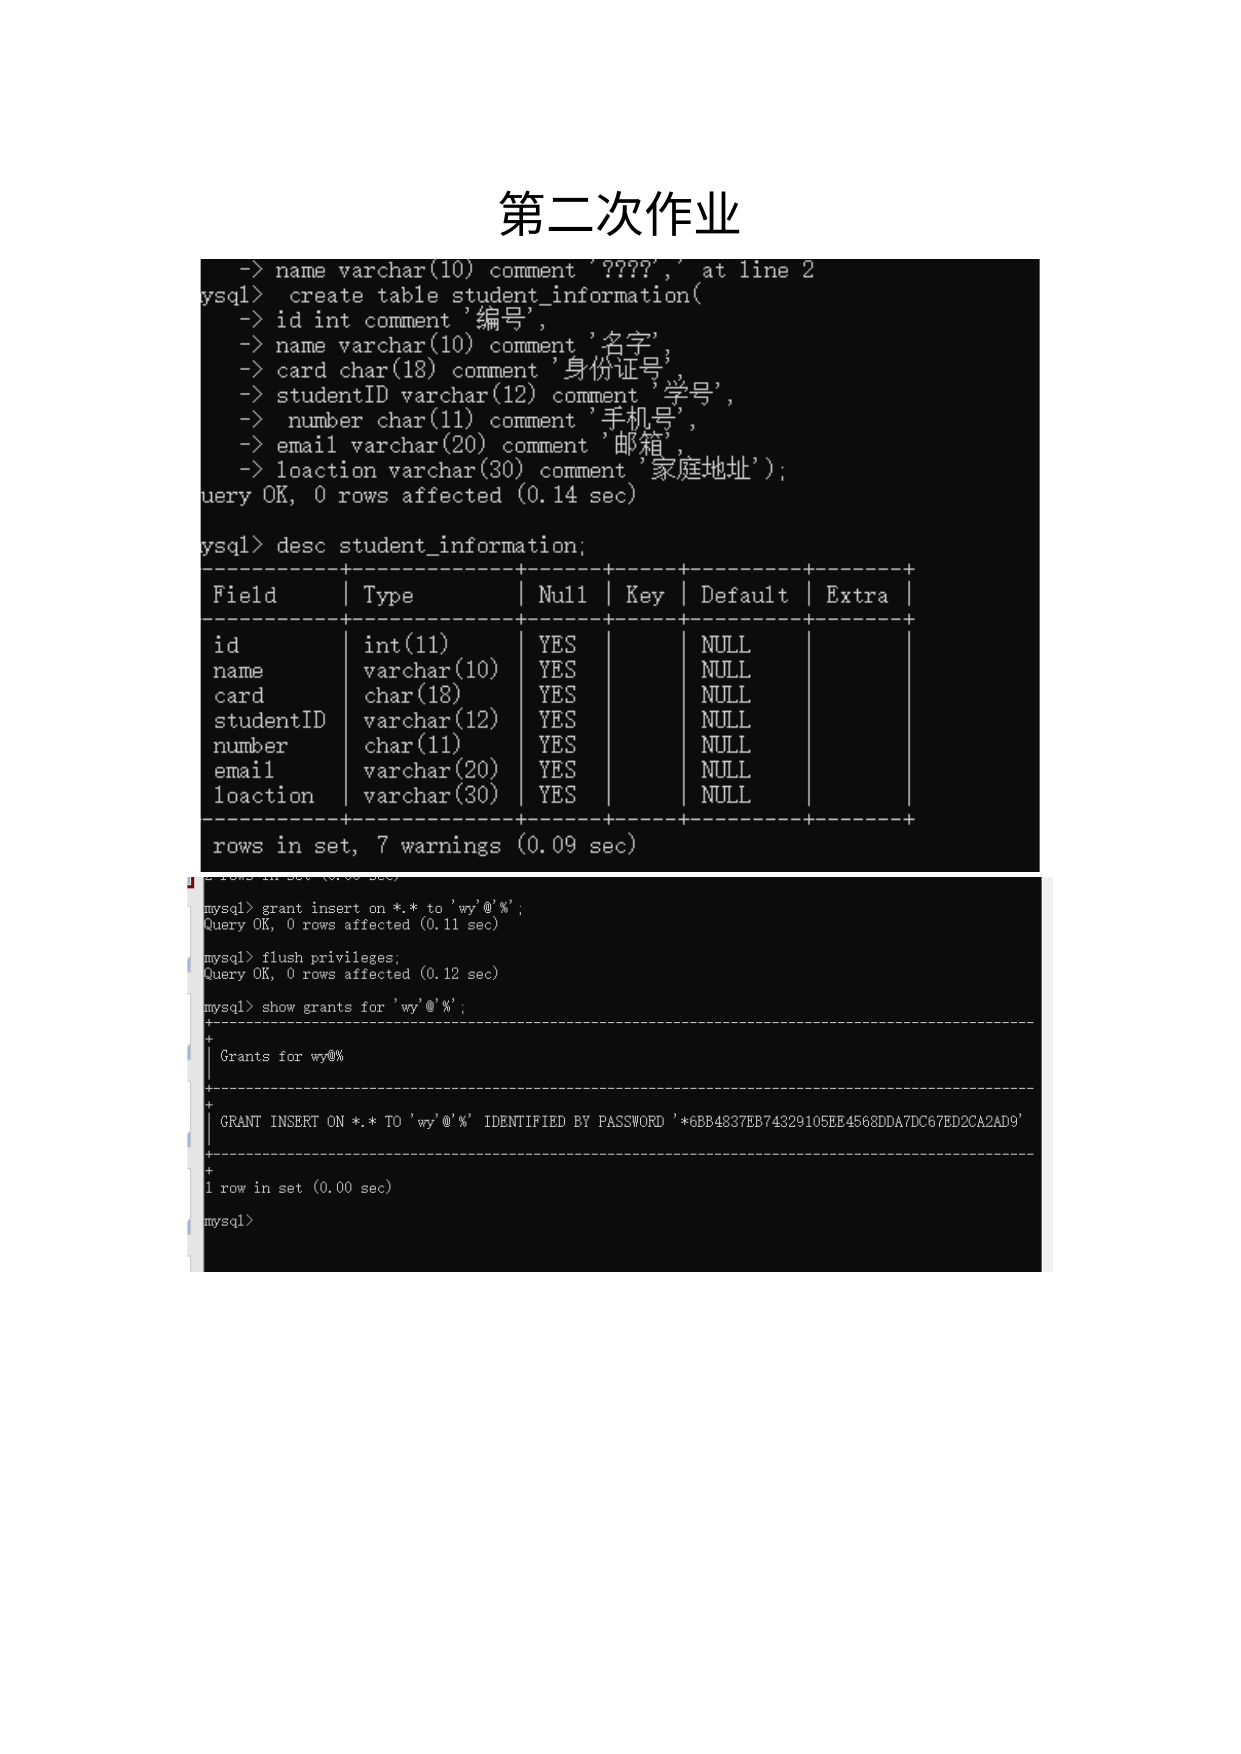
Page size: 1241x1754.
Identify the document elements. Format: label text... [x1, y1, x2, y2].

picture [187, 877, 1053, 1272]
text 第二次作业 [187, 162, 1053, 259]
picture [200, 259, 1040, 872]
